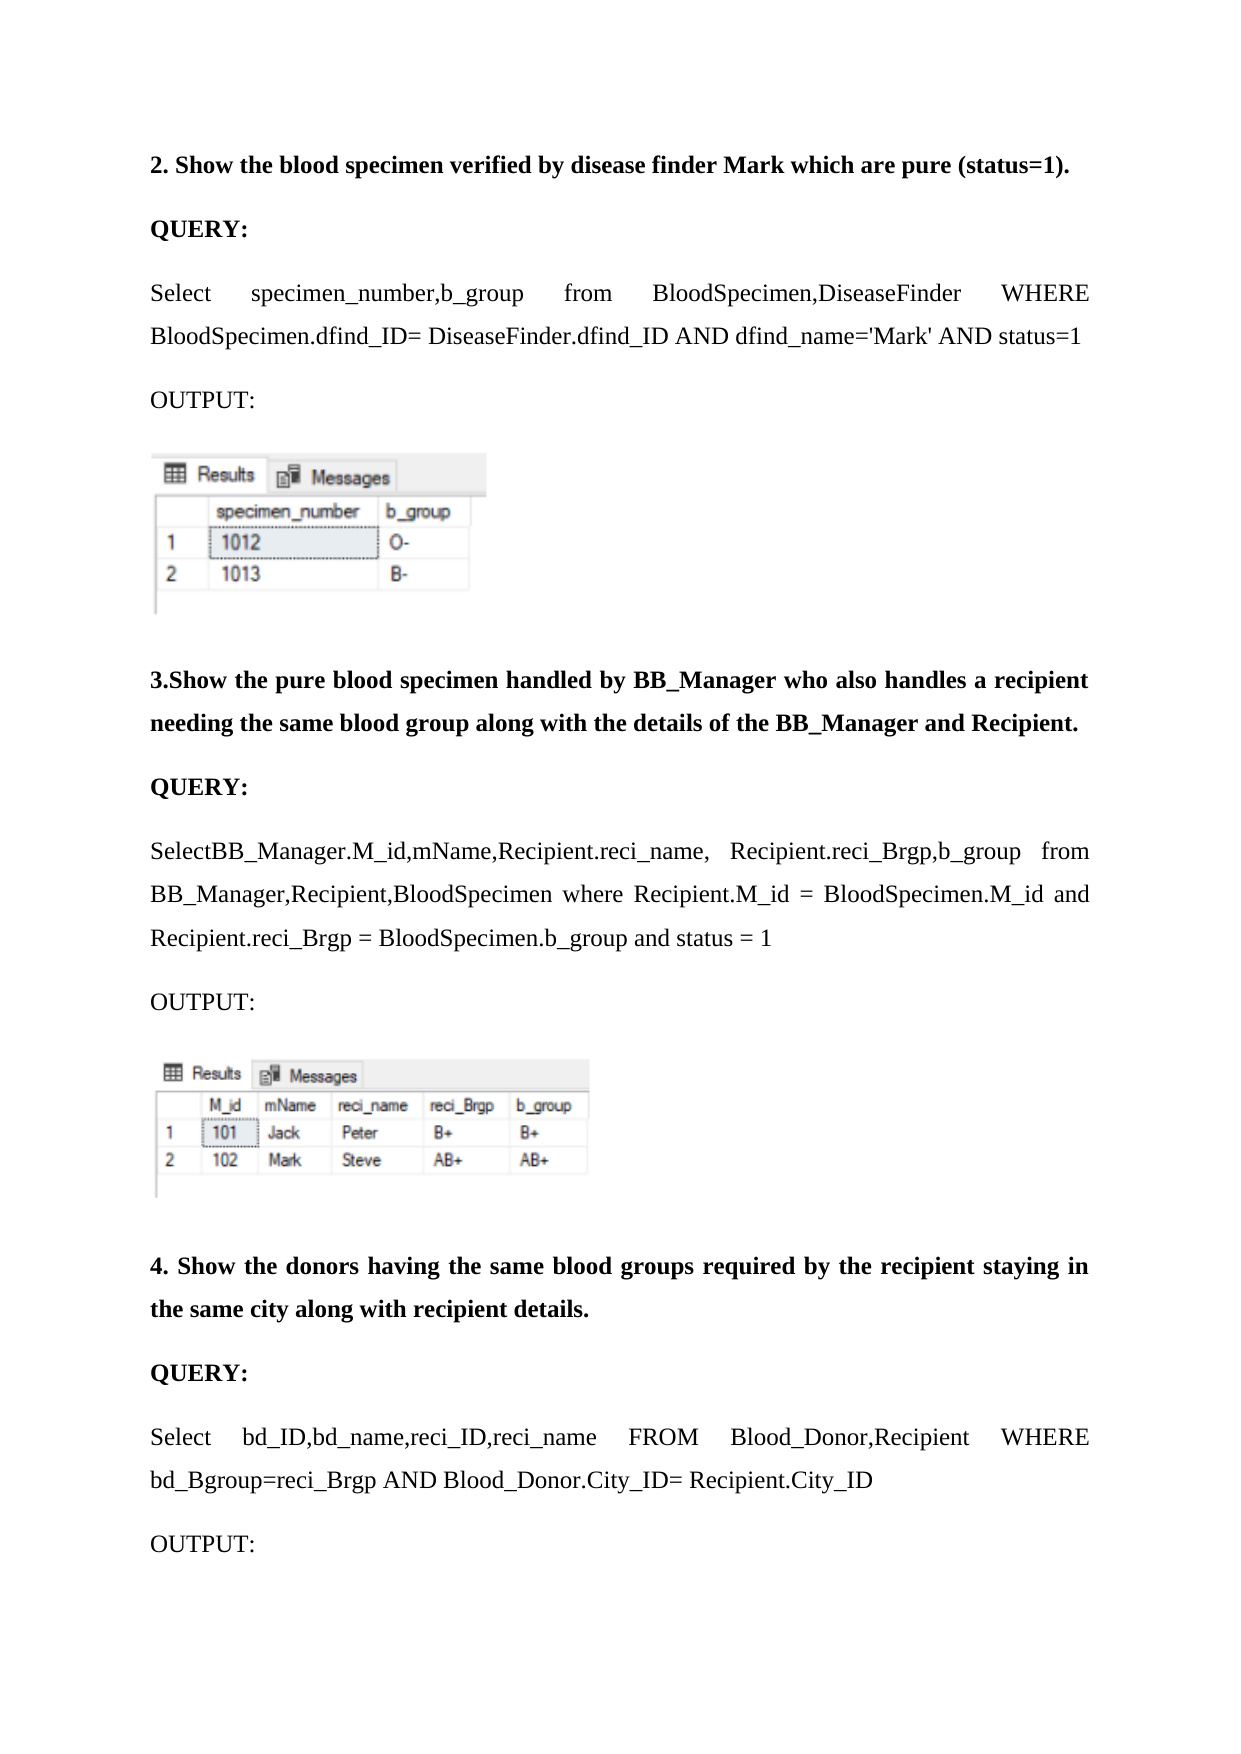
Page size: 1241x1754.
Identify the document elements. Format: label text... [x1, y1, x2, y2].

text OUTPUT: [150, 987, 1090, 1015]
text QUERY: [150, 772, 1090, 801]
text QUERY: [150, 1358, 1090, 1387]
picture [150, 1050, 607, 1217]
text QUERY: [150, 214, 1090, 243]
text SelectBB_Manager.M_id,mName,Recipient.reci_name, Recipient.reci_Brgp,b_group from BB_Manager,Recipient,BloodSpecimen where Recipient.M_id = BloodSpecimen.M_id and Recipient.reci_Brgp = BloodSpecimen.b_group and status = 1 [150, 836, 1090, 951]
picture [150, 448, 564, 631]
text OUTPUT: [150, 385, 1090, 414]
text 3.Show the pure blood specimen handled by BB_Manager who also handles a recipient needing the same blood group along with the details of the BB_Manager and Recipient. [150, 665, 1090, 737]
text Select bd_ID,bd_name,reci_ID,reci_name FROM Blood_Donor,Recipient WHERE bd_Bgroup=reci_Brgp AND Blood_Donor.City_ID= Recipient.City_ID [150, 1422, 1090, 1494]
text 4. Show the donors having the same blood groups required by the recipient staying in the same city along with recipient details. [150, 1251, 1090, 1323]
text OUTPUT: [150, 1529, 1090, 1558]
text 2. Show the blood specimen verified by disease finder Mark which are pure (status=1). [150, 150, 1090, 179]
text Select specimen_number,b_group from BloodSpecimen,DiseaseFinder WHERE BloodSpecimen.dfind_ID= DiseaseFinder.dfind_ID AND dfind_name='Mark' AND status=1 [150, 278, 1090, 350]
